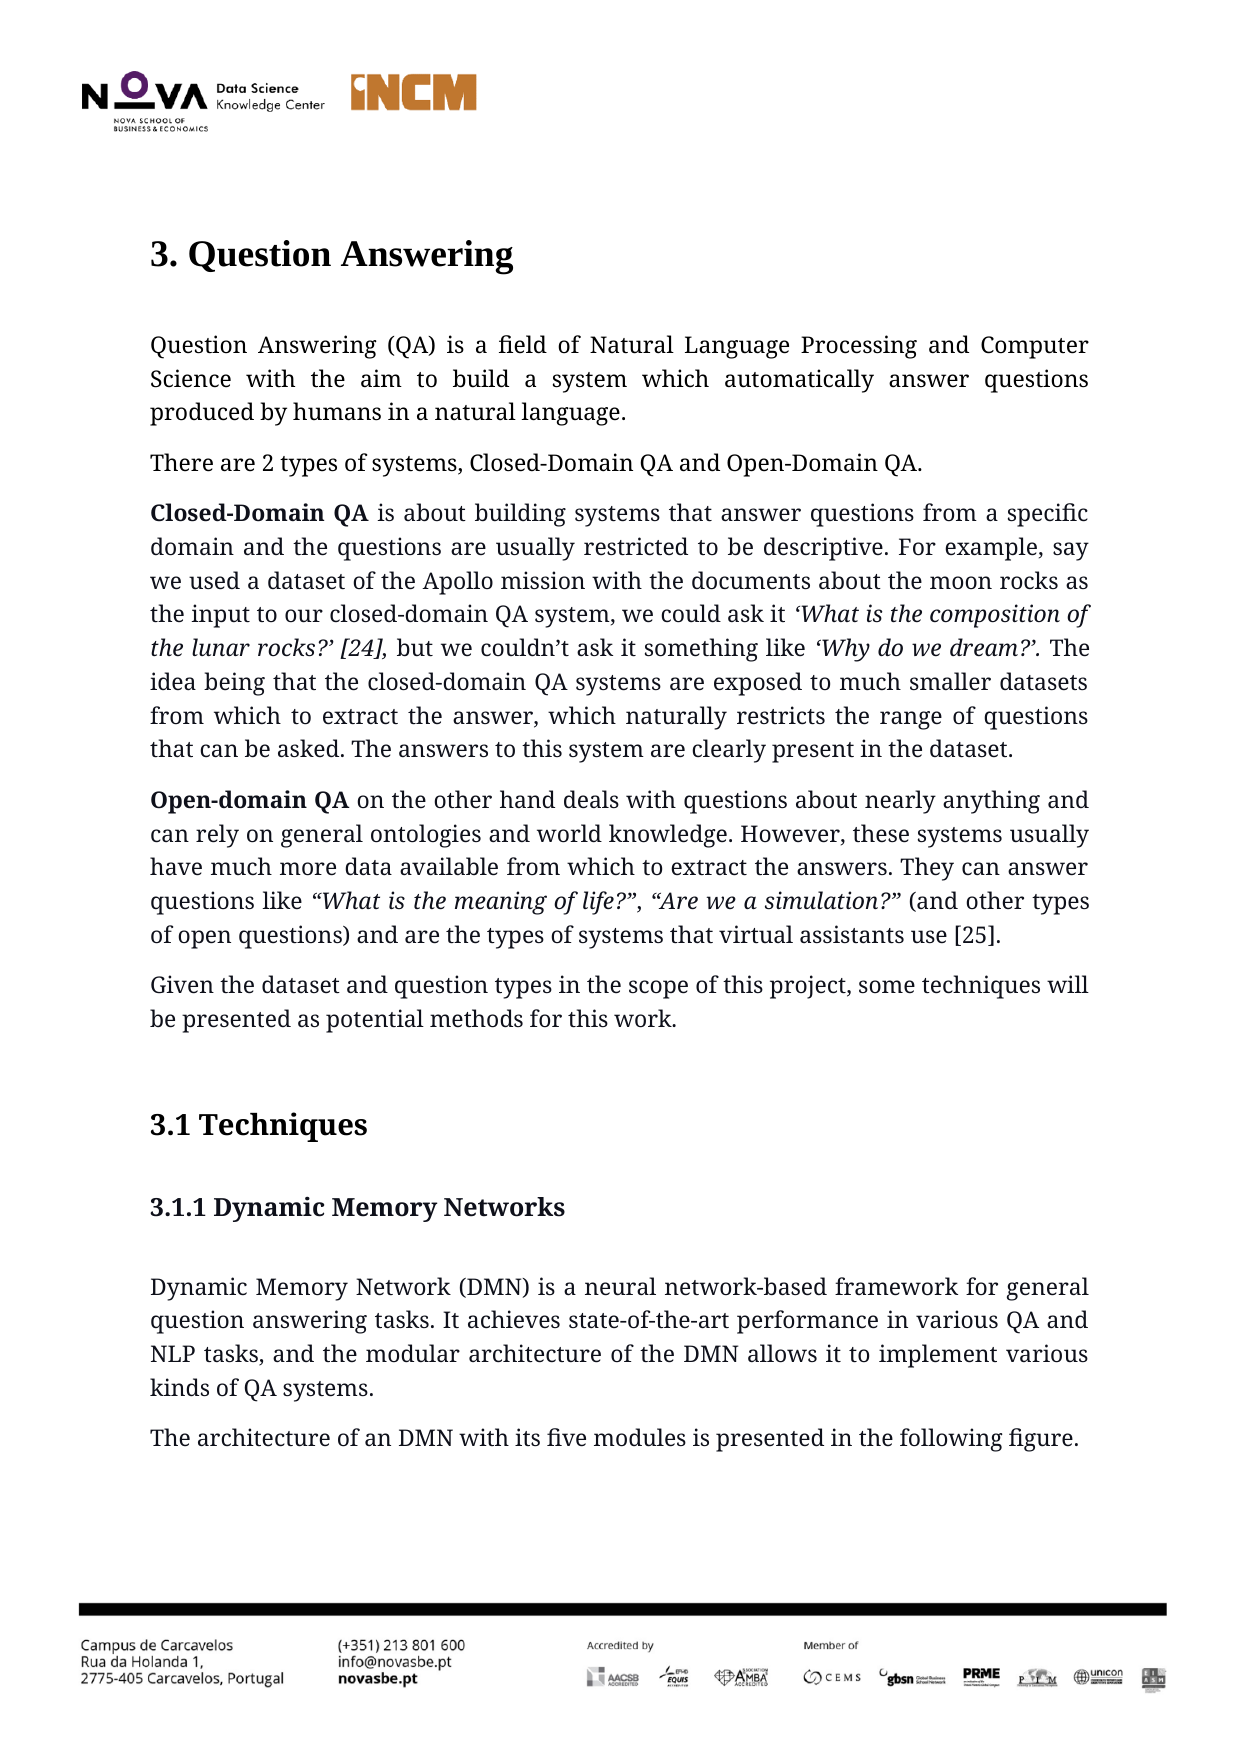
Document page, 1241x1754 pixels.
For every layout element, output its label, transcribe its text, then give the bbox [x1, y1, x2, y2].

text Open-domain QA on the other hand deals with questions about nearly anything and can rely on general ontologies and world knowledge. However, these systems usually have much more data available from which to extract the answers. They can answer questions like “What is the meaning of life?”, “Are we a simulation?” (and other types of open questions) and are the types of systems that virtual assistants use [25]. [150, 784, 1090, 950]
text There are 2 types of systems, Closed-Domain QA and Open-Domain QA. [150, 447, 1090, 478]
subtitle 3. Question Answering [150, 232, 1090, 275]
text The architecture of an DMN with its five modules is presented in the following figure. [150, 1422, 1090, 1453]
text Closed-Domain QA is about building systems that answer questions from a specific domain and the questions are usually restricted to be descriptive. For example, say we used a dataset of the Apollo mission with the documents about the moon rocks as the input to our closed-domain QA system, we could ask it ‘What is the composition of the lunar rocks?’ [24], but we couldn’t ask it something like ‘Why do we dream?’. The idea being that the closed-domain QA systems are exposed to much smaller datasets from which to extract the answer, which naturally restricts the range of questions that can be asked. The answers to this system are clearly present in the dataset. [150, 497, 1090, 764]
text 3.1.1 Dynamic Memory Networks [150, 1189, 1090, 1252]
text Given the dataset and question types in the scope of this project, some techniques will be presented as potential methods for this work. [150, 969, 1090, 1034]
text Question Answering (QA) is a field of Natural Language Processing and Computer Science with the aim to build a system which automatically answer questions produced by humans in a natural language. [150, 329, 1090, 427]
picture [59, 0, 523, 166]
text Dynamic Memory Network (DMN) is a neural network-based framework for general question answering tasks. It achieves state-of-the-art performance in various QA and NLP tasks, and the modular architecture of the DMN allows it to implement various kinds of QA systems. [150, 1271, 1090, 1403]
subtitle 3.1 Techniques [150, 1104, 1090, 1186]
picture [75, 1601, 1170, 1723]
